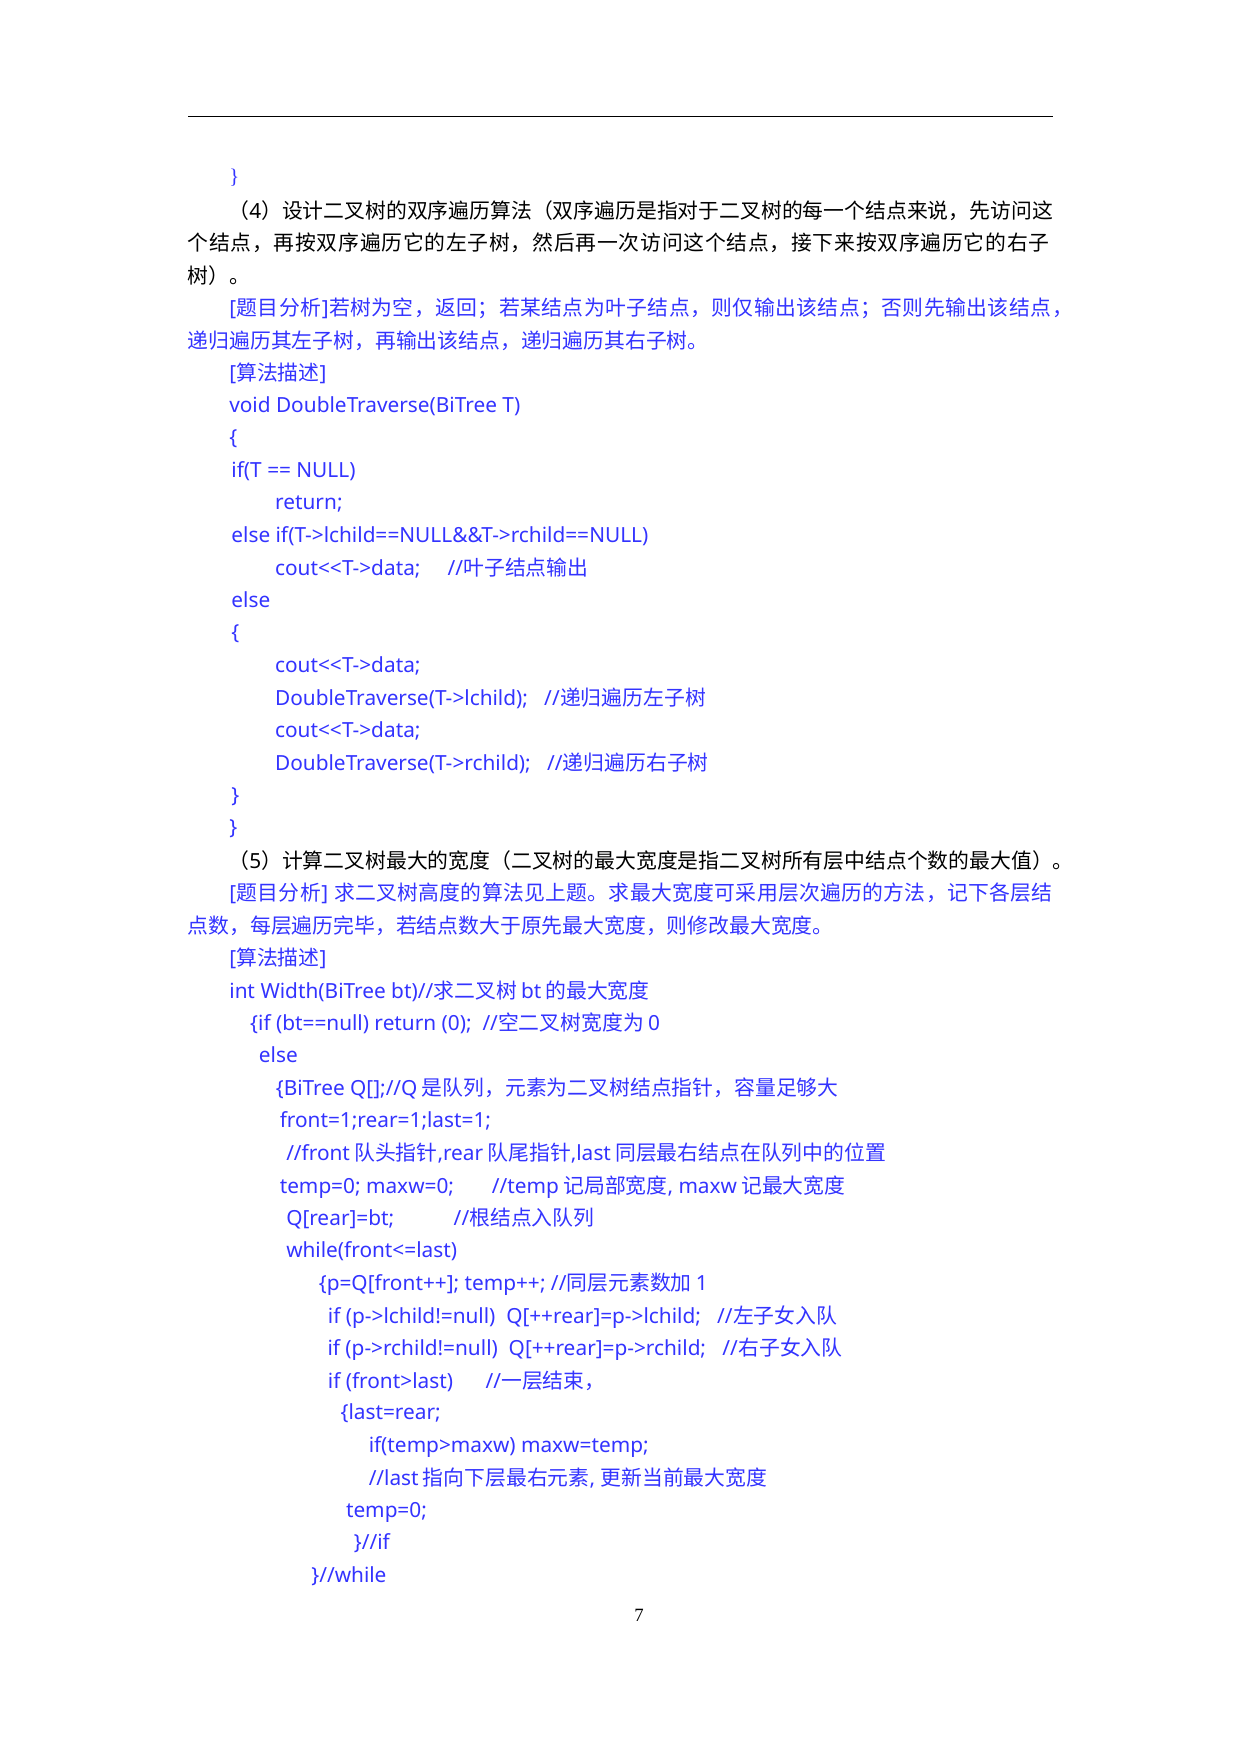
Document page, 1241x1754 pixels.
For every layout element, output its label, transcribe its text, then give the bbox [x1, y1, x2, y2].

text temp=0; [234, 1493, 1053, 1525]
text }//while [187, 1558, 1053, 1590]
text { [187, 420, 1053, 453]
text DoubleTraverse(T->rchild); //递归遍历右子树 [187, 745, 1053, 778]
text if(T == NULL) [187, 453, 1053, 485]
text int Width(BiTree bt)//求二叉树bt的最大宽度 [187, 973, 1053, 1005]
text （4）设计二叉树的双序遍历算法（双序遍历是指对于二叉树的每一个结点来说，先访问这个结点，再按双序遍历它的左子树，然后再一次访问这个结点，接下来按双序遍历它的右子树）。 [187, 193, 1053, 290]
text else if(T->lchild==NULL&&T->rchild==NULL) [187, 518, 1053, 550]
text if (p->lchild!=null) Q[++rear]=p->lchild; //左子女入队 [234, 1298, 1053, 1330]
text [算法描述] [187, 940, 1053, 973]
text {if (bt==null) return (0); //空二叉树宽度为0 [189, 1005, 1053, 1038]
text else [187, 583, 1053, 615]
text else [187, 1038, 1053, 1070]
text } [187, 778, 1053, 810]
text DoubleTraverse(T->lchild); //递归遍历左子树 [187, 680, 1053, 713]
text if (front>last) //一层结束， [234, 1363, 1053, 1395]
text front=1;rear=1;last=1; [187, 1103, 1053, 1135]
text （5）计算二叉树最大的宽度（二叉树的最大宽度是指二叉树所有层中结点个数的最大值）。 [187, 843, 1053, 875]
text //last指向下层最右元素, 更新当前最大宽度 [234, 1460, 1053, 1493]
text return; [187, 485, 1053, 518]
text }//if [234, 1525, 1053, 1558]
text cout<<T->data; [187, 713, 1053, 745]
text [题目分析] 求二叉树高度的算法见上题。求最大宽度可采用层次遍历的方法，记下各层结点数，每层遍历完毕，若结点数大于原先最大宽度，则修改最大宽度。 [187, 875, 1053, 940]
text {last=rear; [234, 1395, 1053, 1428]
text {p=Q[front++]; temp++; //同层元素数加1 [234, 1265, 1053, 1298]
text void DoubleTraverse(BiTree T) [187, 388, 1053, 420]
text } [187, 160, 1053, 193]
text cout<<T->data; [187, 648, 1053, 680]
text if (p->rchild!=null) Q[++rear]=p->rchild; //右子女入队 [233, 1330, 1053, 1363]
text temp=0; maxw=0; //temp记局部宽度, maxw记最大宽度 [187, 1168, 1053, 1200]
text [题目分析]若树为空，返回；若某结点为叶子结点，则仅输出该结点；否则先输出该结点，递归遍历其左子树，再输出该结点，递归遍历其右子树。 [187, 290, 1053, 355]
text Q[rear]=bt; //根结点入队列 [234, 1200, 1053, 1233]
text [算法描述] [187, 355, 1053, 388]
text while(front<=last) [234, 1233, 1053, 1265]
text //front队头指针,rear队尾指针,last同层最右结点在队列中的位置 [234, 1135, 1053, 1168]
text if(temp>maxw) maxw=temp; [234, 1428, 1053, 1460]
text } [187, 810, 1053, 843]
text {BiTree Q[];//Q是队列，元素为二叉树结点指针，容量足够大 [234, 1070, 1053, 1103]
text cout<<T->data; //叶子结点输出 [187, 550, 1053, 583]
text { [187, 615, 1053, 648]
